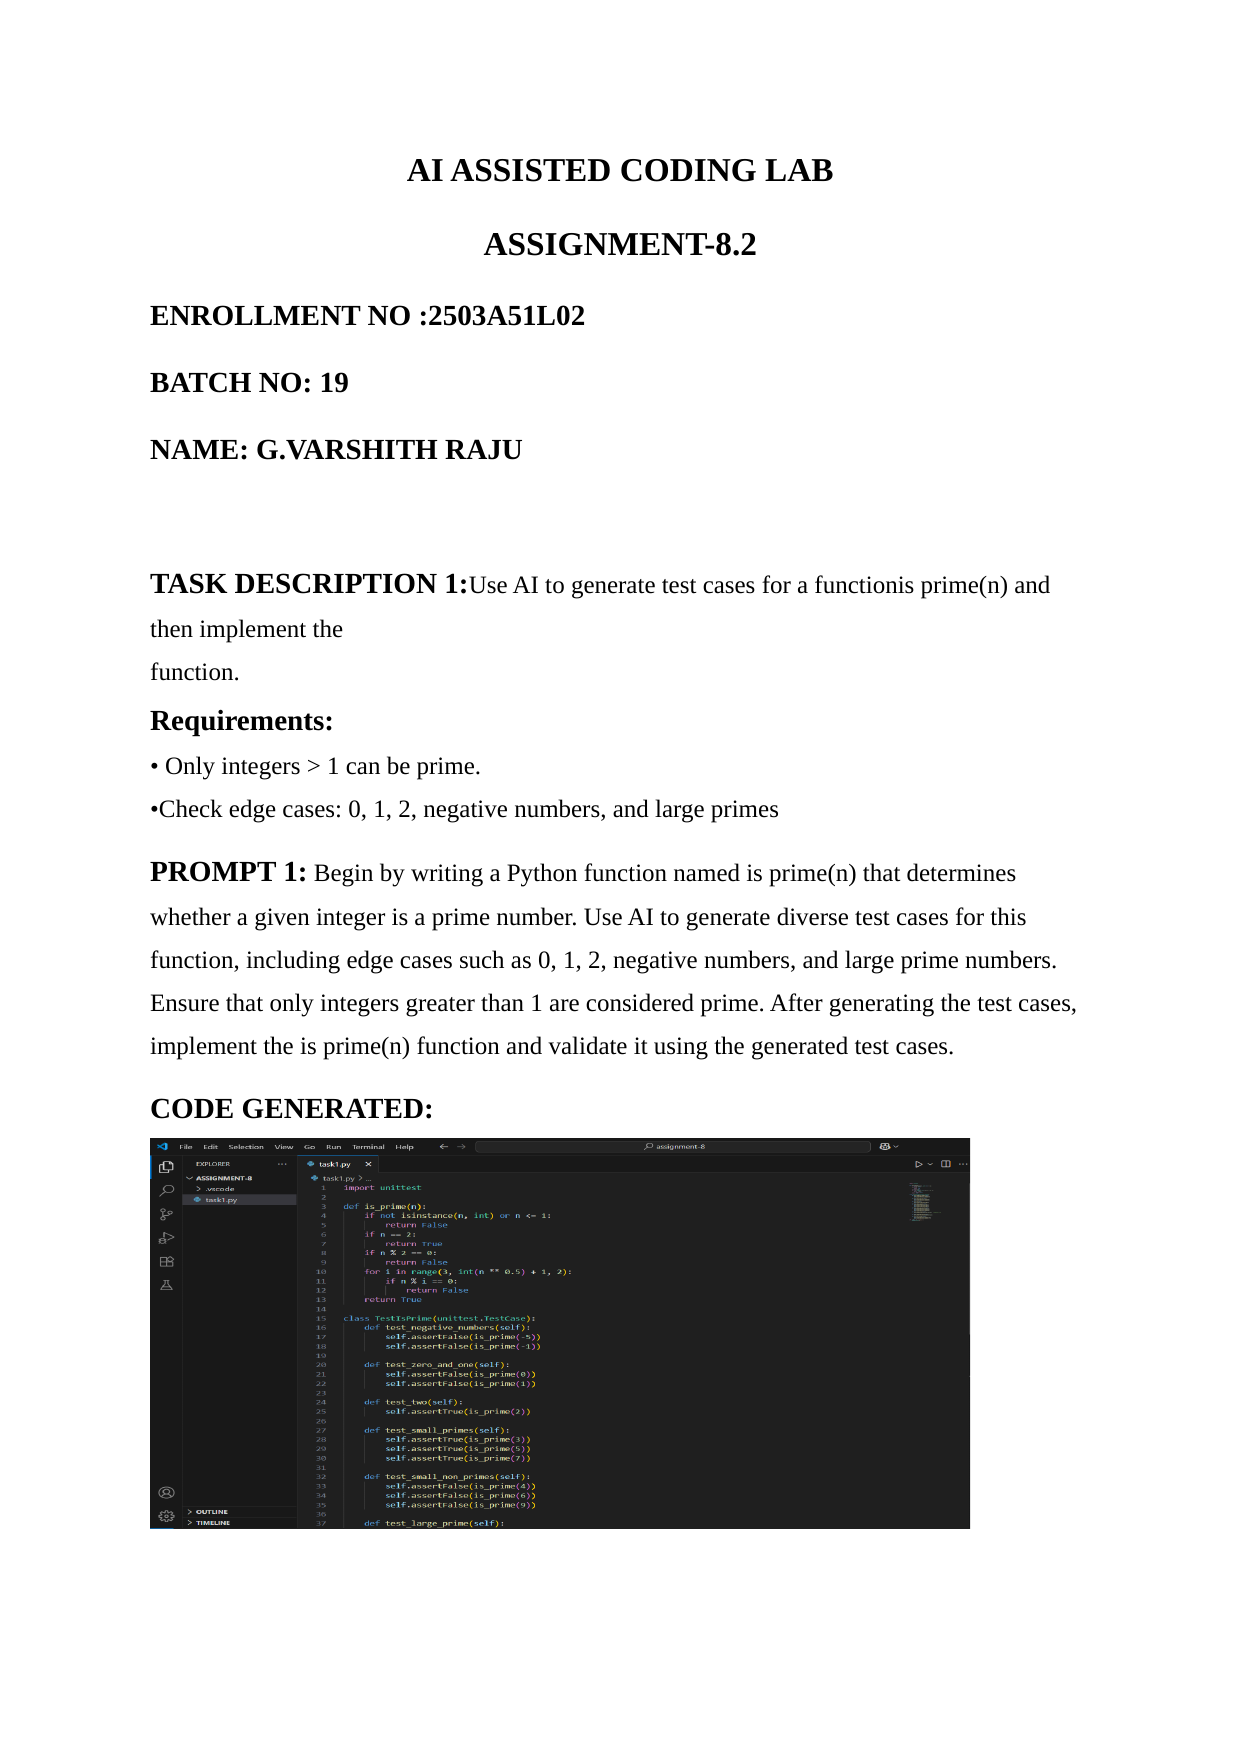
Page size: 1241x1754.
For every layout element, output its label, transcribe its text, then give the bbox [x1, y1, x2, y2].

text PROMPT 1: Begin by writing a Python function named is prime(n) that determines whether a given integer is a prime number. Use AI to generate diverse test cases for this function, including edge cases such as 0, 1, 2, negative numbers, and large prime numbers. Ensure that only integers greater than 1 are considered prime. After generating the test cases, implement the is prime(n) function and validate it using the generated test cases. [150, 854, 1090, 1060]
text BATCH NO: 19 [150, 365, 1090, 399]
text AI ASSISTED CODING LAB [150, 150, 1090, 188]
text ENROLLMENT NO :2503A51L02 [150, 298, 1090, 332]
picture [150, 1138, 971, 1529]
text TASK DESCRIPTION 1:Use AI to generate test cases for a functionis prime(n) and then implement the function. Requirements: • Only integers > 1 can be prime. •Check edge cases: 0, 1, 2, negative numbers, and large primes [150, 566, 1090, 823]
text NAME: G.VARSHITH RAJU [150, 432, 1090, 466]
text ASSIGNMENT-8.2 [150, 224, 1090, 262]
